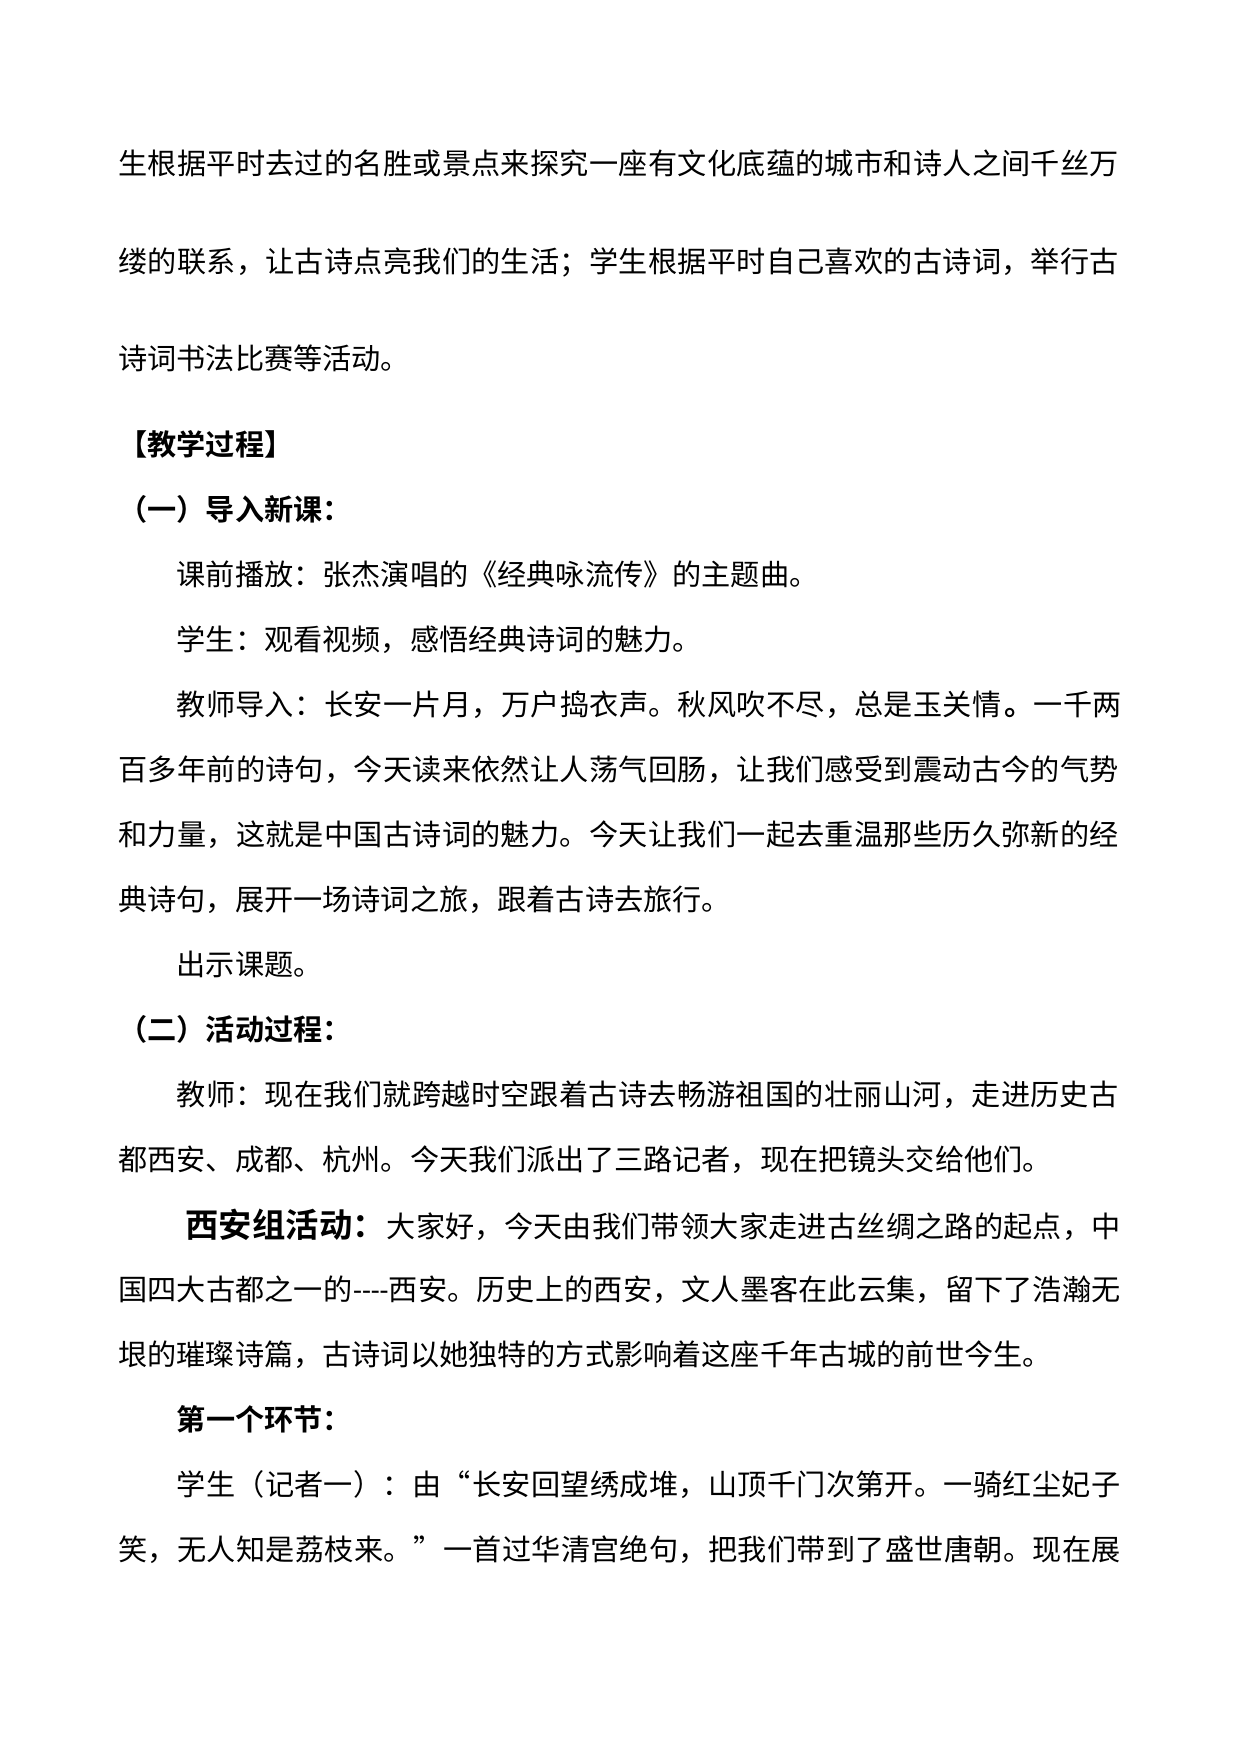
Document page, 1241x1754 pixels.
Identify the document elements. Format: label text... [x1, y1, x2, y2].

text 西安组活动：大家好，今天由我们带领大家走进古丝绸之路的起点，中国四大古都之一的----西安。历史上的西安，文人墨客在此云集，留下了浩瀚无垠的璀璨诗篇，古诗词以她独特的方式影响着这座千年古城的前世今生。 [118, 1191, 1122, 1386]
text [118, 1451, 1122, 1581]
text 课前播放：张杰演唱的《经典咏流传》的主题曲。 [118, 541, 1122, 606]
text 教师导入：长安一片月，万户捣衣声。秋风吹不尽，总是玉关情。一千两百多年前的诗句，今天读来依然让人荡气回肠，让我们感受到震动古今的气势和力量，这就是中国古诗词的魅力。今天让我们一起去重温那些历久弥新的经典诗句，展开一场诗词之旅，跟着古诗去旅行。 [118, 671, 1122, 931]
text 教师：现在我们就跨越时空跟着古诗去畅游祖国的壮丽山河，走进历史古都西安、成都、杭州。今天我们派出了三路记者，现在把镜头交给他们。 [118, 1061, 1122, 1191]
text 【教学过程】 [118, 411, 1122, 476]
text 第一个环节： [118, 1386, 1122, 1451]
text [118, 129, 1122, 389]
text 学生：观看视频，感悟经典诗词的魅力。 [118, 606, 1122, 671]
text 出示课题。 [118, 931, 1122, 996]
text （一）导入新课： [118, 476, 1122, 541]
text （二）活动过程： [118, 996, 1122, 1061]
